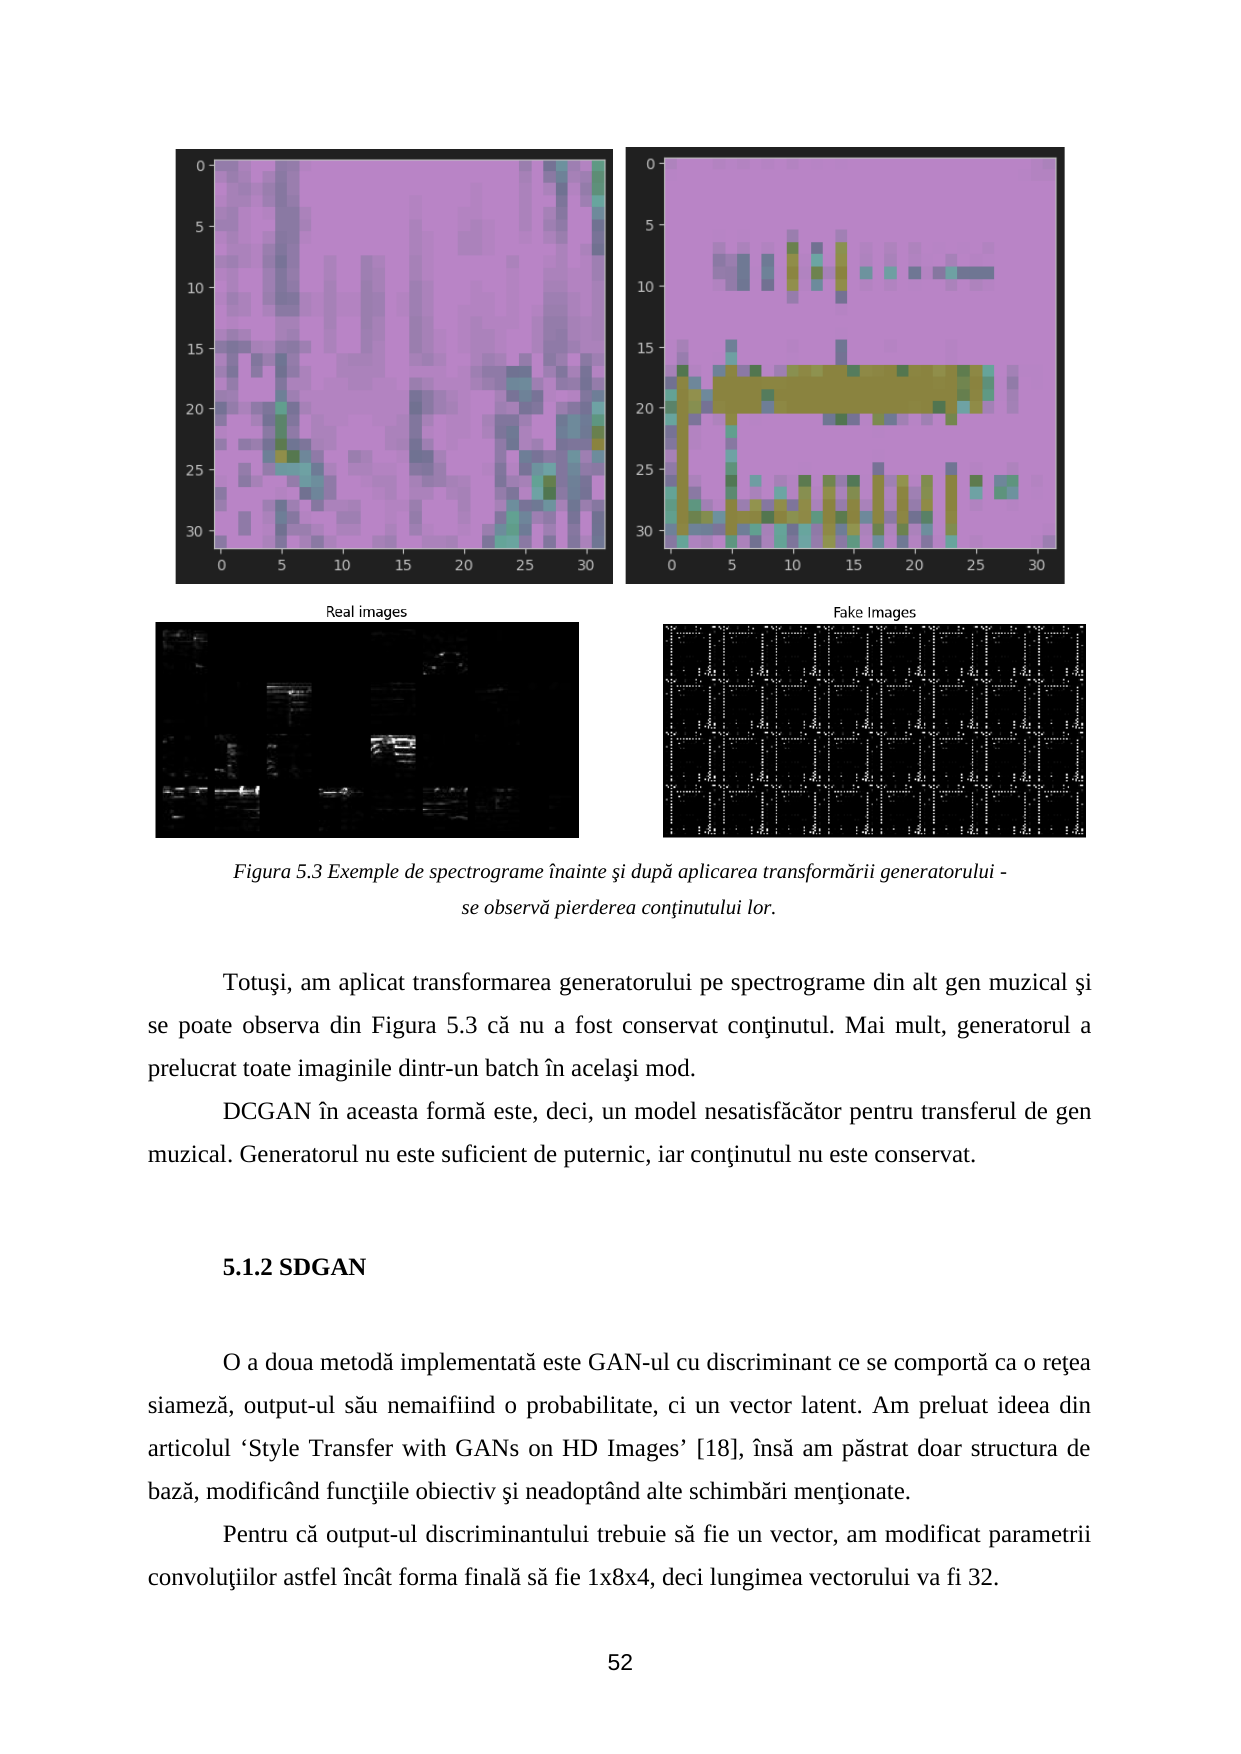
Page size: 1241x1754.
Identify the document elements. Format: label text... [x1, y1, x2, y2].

picture [147, 597, 1093, 846]
picture [175, 149, 613, 584]
text Figura 5.3 Exemple de spectrograme înainte şi după aplicarea transformării generatorului - [148, 859, 1093, 883]
text DCGAN în aceasta formă este, deci, un model nesatisfăcător pentru transferul de gen muzical. Generatorul nu este suficient de puternic, iar conţinutul nu este conservat. [148, 1096, 1093, 1168]
text Pentru că output-ul discriminantului trebuie să fie un vector, am modificat parametrii convoluţiilor astfel încât forma finală să fie 1x8x4, deci lungimea vectorului va fi 32. [148, 1519, 1093, 1591]
subtitle 5.1.2 SDGAN [148, 1252, 1093, 1281]
text Totuşi, am aplicat transformarea generatorului pe spectrograme din alt gen muzical şi se poate observa din Figura 5.3 că nu a fost conservat conţinutul. Mai mult, generatorul a prelucrat toate imaginile dintr-un batch în acelaşi mod. [148, 967, 1093, 1082]
text se observă pierderea conţinutului lor. [148, 895, 1093, 919]
picture [625, 147, 1065, 584]
text O a doua metodă implementată este GAN-ul cu discriminant ce se comportă ca o reţea siameză, output-ul său nemaifiind o probabilitate, ci un vector latent. Am preluat ideea din articolul ‘Style Transfer with GANs on HD Images’ [18], însă am păstrat doar structura de bază, modificând funcţiile obiectiv şi neadoptând alte schimbări menţionate. [148, 1347, 1093, 1505]
